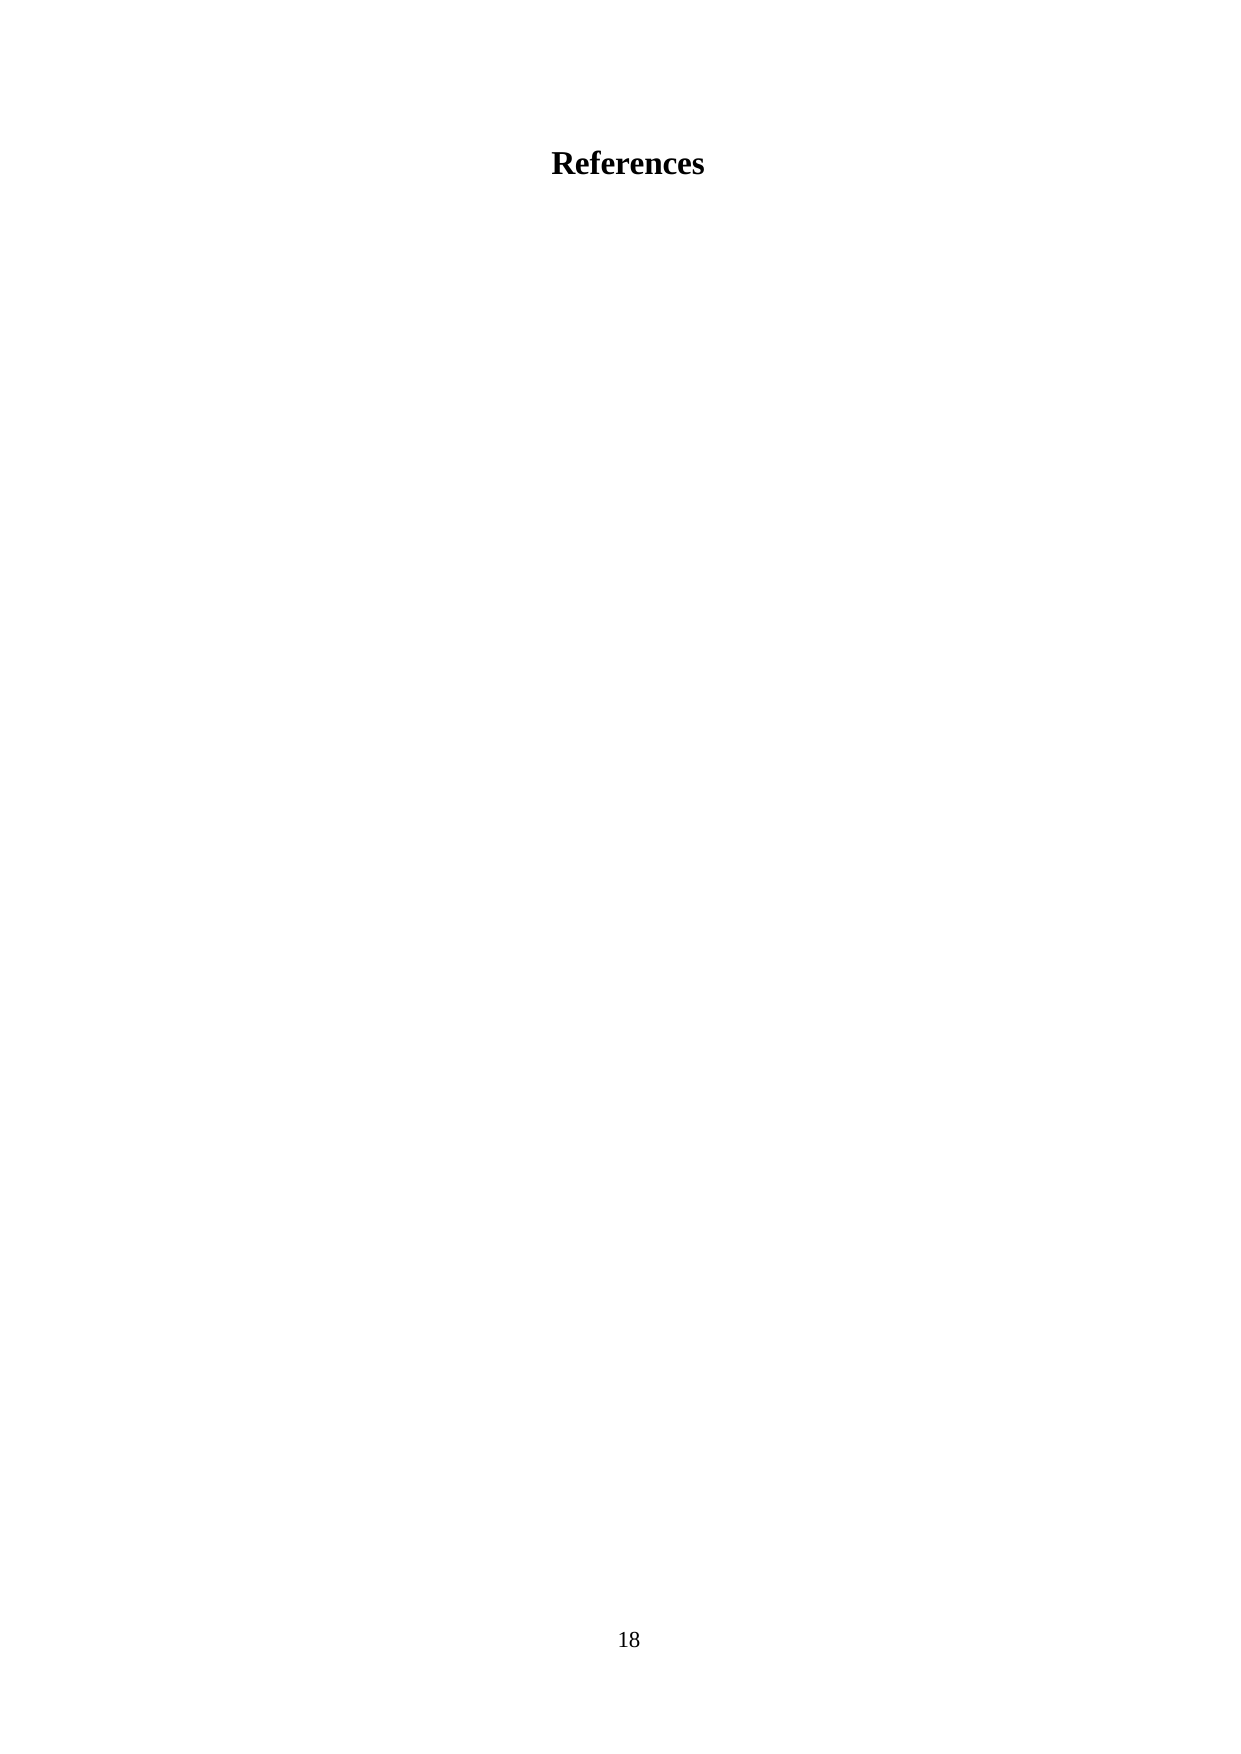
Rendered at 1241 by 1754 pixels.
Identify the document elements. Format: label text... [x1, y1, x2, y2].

subtitle References [491, 143, 765, 182]
